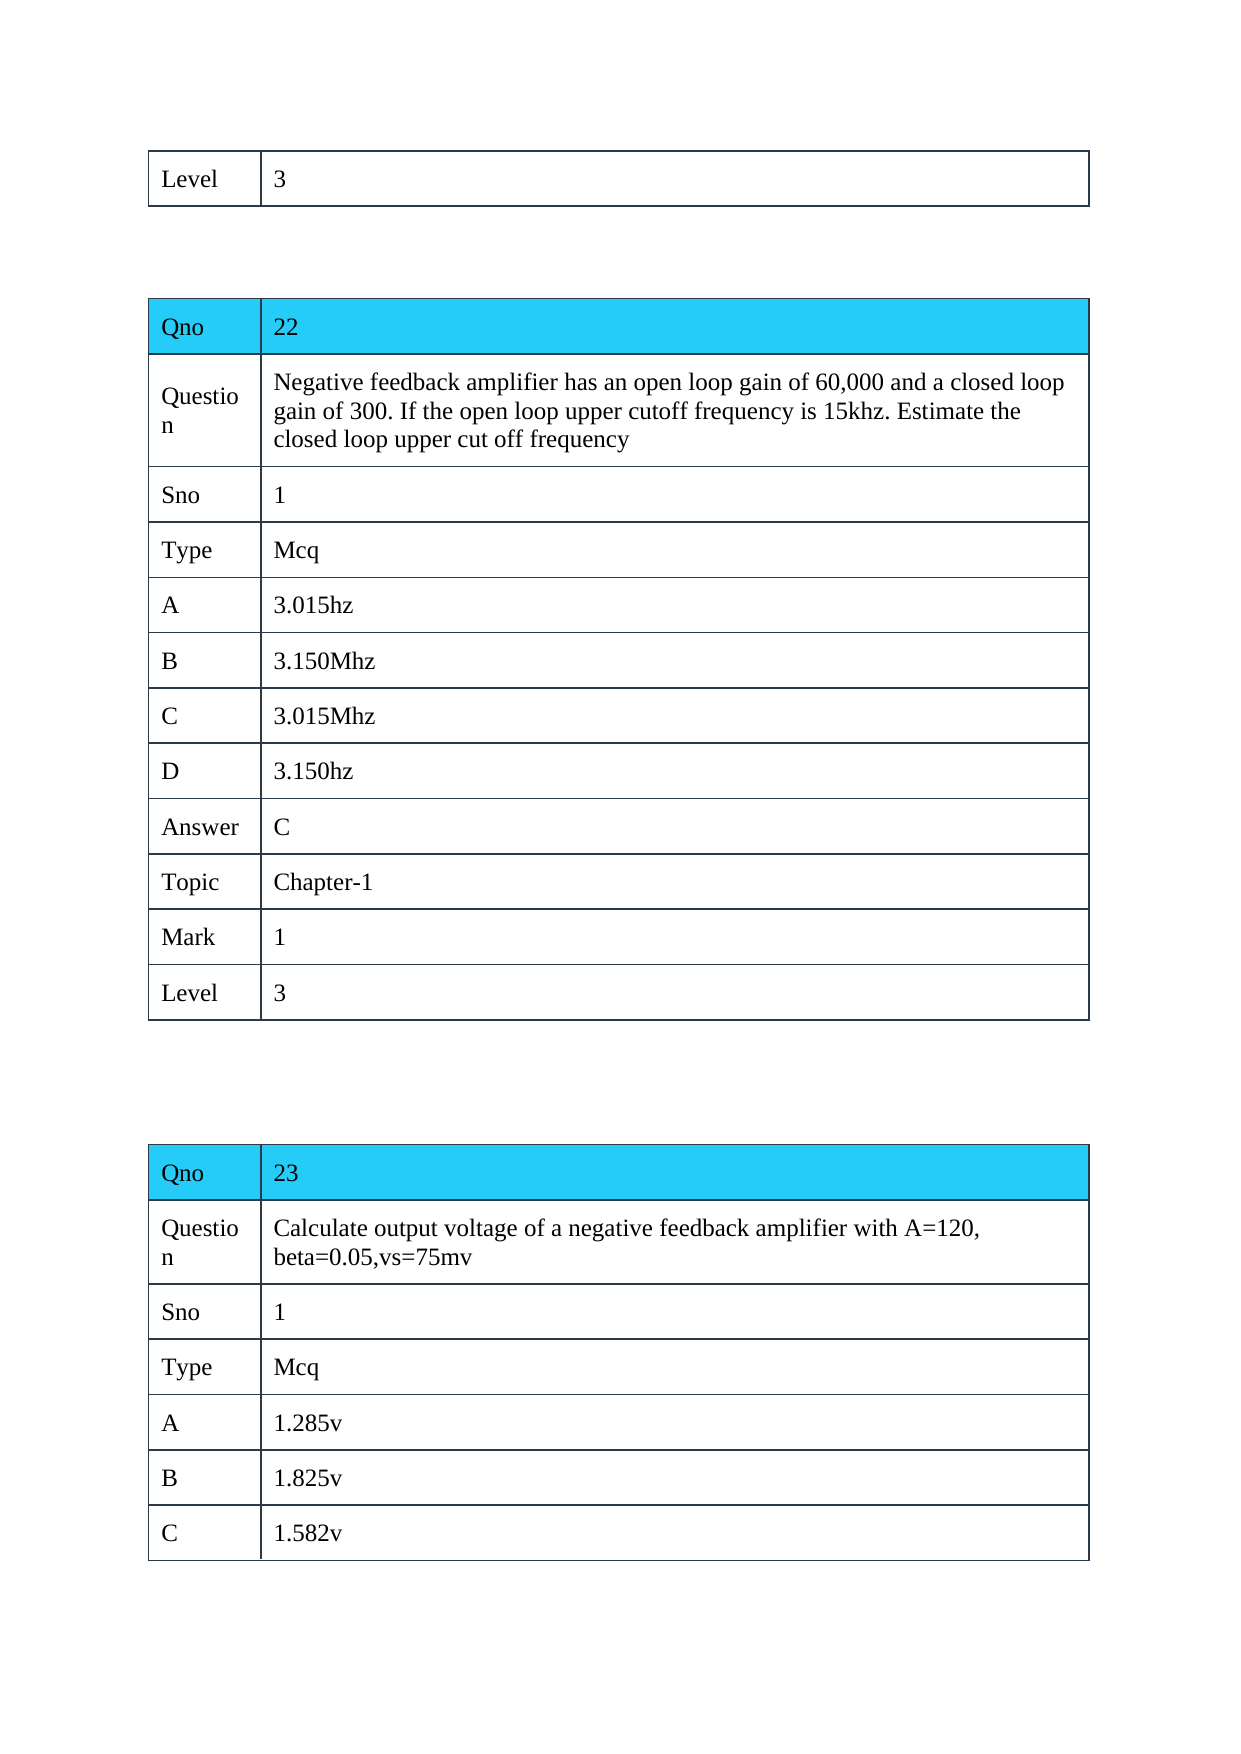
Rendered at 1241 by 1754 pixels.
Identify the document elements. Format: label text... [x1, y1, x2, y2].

table_cell 1 [262, 910, 1088, 963]
table_cell 1 [262, 1285, 1088, 1338]
table_cell 1.285v [262, 1395, 1088, 1449]
table_cell 1 [262, 467, 1088, 521]
table_cell C [262, 799, 1088, 853]
table_cell Question [149, 355, 260, 466]
table_cell Level [149, 152, 260, 205]
table_cell 3.015hz [262, 578, 1088, 632]
table_cell C [149, 689, 260, 742]
table_cell Mcq [262, 1340, 1088, 1393]
table_cell 3.015Mhz [262, 689, 1088, 742]
table_cell Calculate output voltage of a negative feedback amplifier with A=120, beta=0.05,vs=75mv [262, 1201, 1088, 1283]
table_cell 3.150hz [262, 744, 1088, 798]
table_cell 3.150Mhz [262, 633, 1088, 687]
table_cell A [149, 1395, 260, 1449]
table_cell B [149, 1451, 260, 1504]
table_cell Level [149, 965, 260, 1019]
table_cell Mcq [262, 523, 1088, 576]
table_header 22 [262, 299, 1088, 353]
table_cell D [149, 744, 260, 798]
table_cell 1.825v [262, 1451, 1088, 1504]
table_cell Sno [149, 1285, 260, 1338]
table_cell Topic [149, 855, 260, 908]
table_cell Negative feedback amplifier has an open loop gain of 60,000 and a closed loop gain of 300. If the open loop upper cutoff frequency is 15khz. Estimate the closed loop upper cut off frequency [262, 355, 1088, 466]
table_cell Type [149, 523, 260, 576]
table_cell 3 [262, 152, 1088, 205]
table_header Qno [149, 299, 260, 353]
table_cell Mark [149, 910, 260, 963]
table_cell C [149, 1506, 260, 1559]
table_header Qno [149, 1145, 260, 1199]
table_cell 3 [262, 965, 1088, 1019]
table_cell Sno [149, 467, 260, 521]
table_cell Type [149, 1340, 260, 1393]
table_cell Question [149, 1201, 260, 1283]
table_header 23 [262, 1145, 1088, 1199]
table_cell B [149, 633, 260, 687]
table_cell A [149, 578, 260, 632]
table_cell 1.582v [262, 1506, 1088, 1559]
table_cell Answer [149, 799, 260, 853]
table_cell Chapter-1 [262, 855, 1088, 908]
